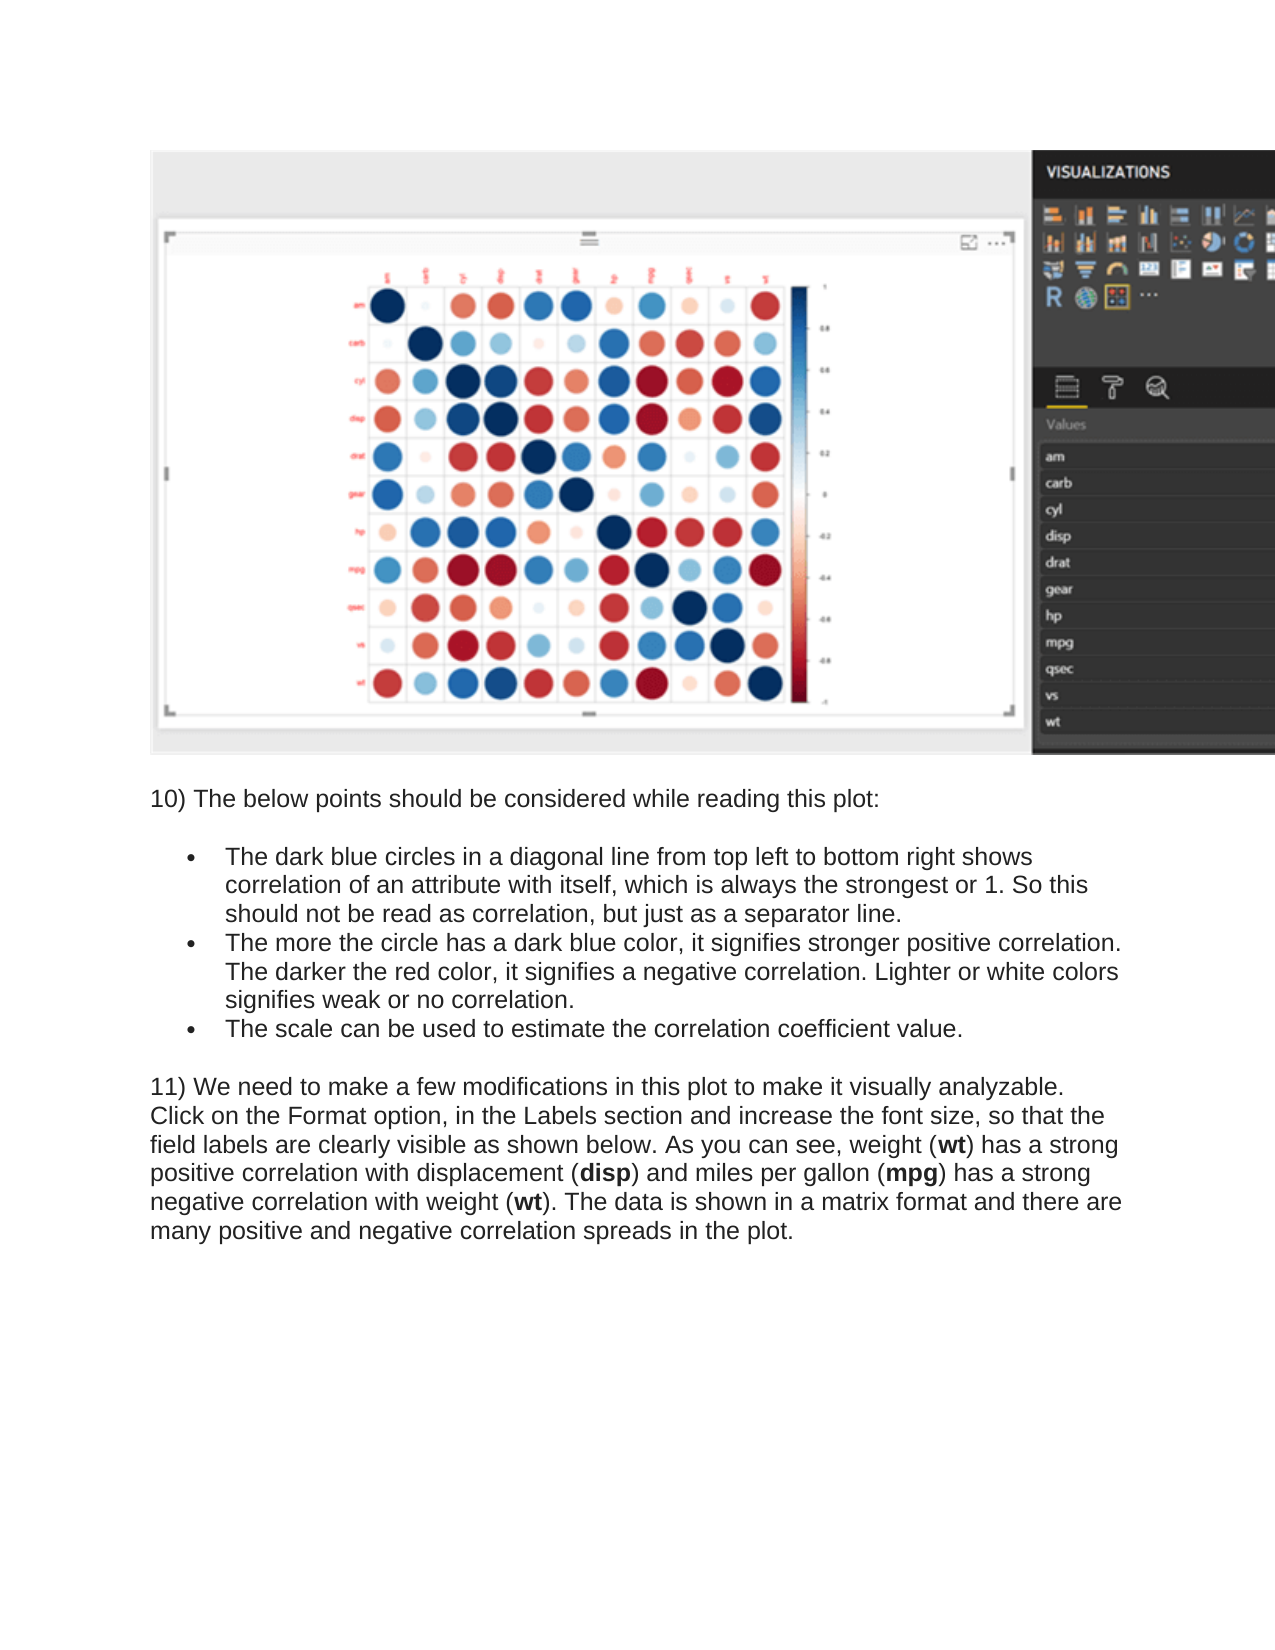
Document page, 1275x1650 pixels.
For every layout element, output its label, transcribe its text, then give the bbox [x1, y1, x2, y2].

picture [150, 150, 1275, 755]
list The dark blue circles in a diagonal line from top left to bottom right shows correlation of an attribute with itself, which is always the strongest or 1. So this should not be read as correlation, but just as a separator line. [187, 842, 1125, 928]
list The scale can be used to estimate the correlation coefficient value. [187, 1014, 1125, 1043]
text 10) The below points should be considered while reading this plot: [150, 784, 1125, 813]
text 11) We need to make a few modifications in this plot to make it visually analyzable. Click on the Format option, in the Labels section and increase the font size, so that the field labels are clearly visible as shown below. As you can see, weight (wt) has a strong positive correlation with displacement (disp) and miles per gallon (mpg) has a strong negative correlation with weight (wt). The data is shown in a matrix format and there are many positive and negative correlation spreads in the plot. [150, 1072, 1125, 1245]
list The more the circle has a dark blue color, it signifies stronger positive correlation. The darker the red color, it signifies a negative correlation. Lighter or white colors signifies weak or no correlation. [187, 928, 1125, 1014]
